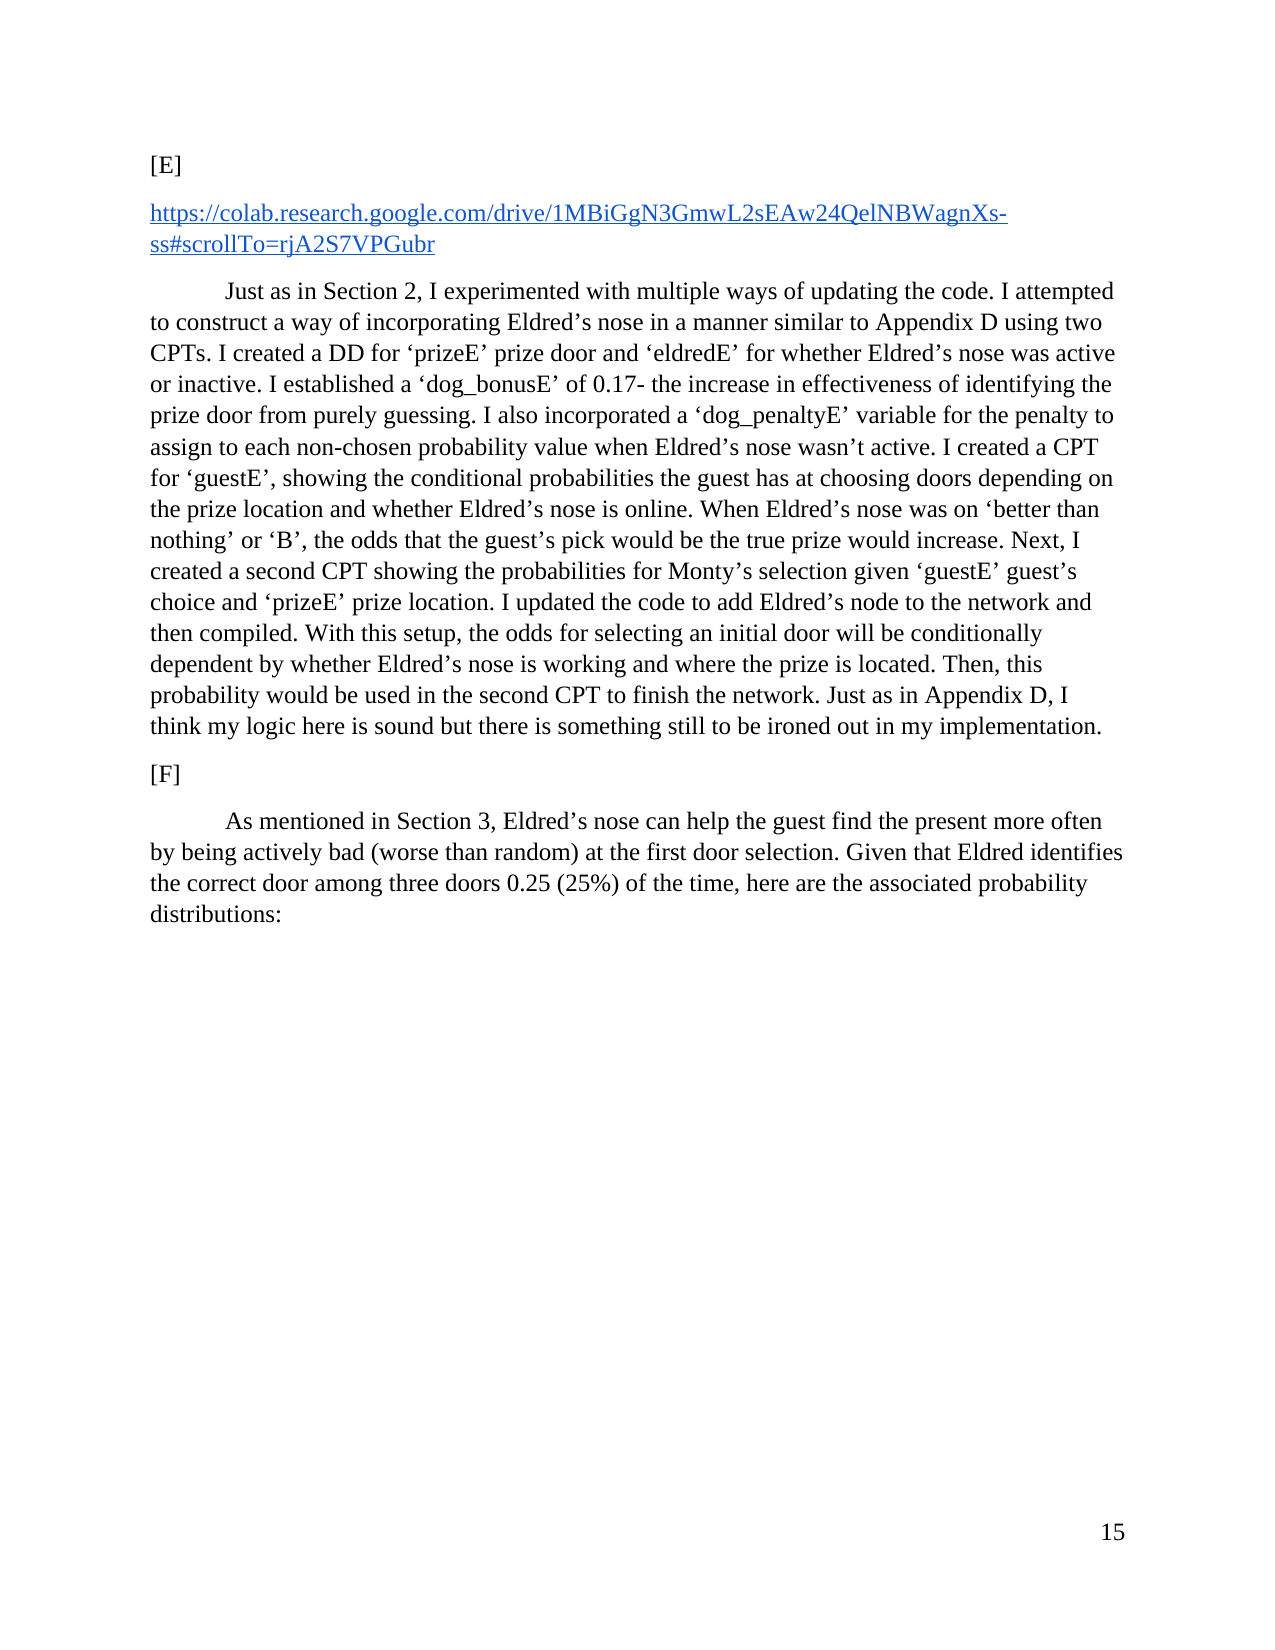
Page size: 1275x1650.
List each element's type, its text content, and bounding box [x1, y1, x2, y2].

text https://colab.research.google.com/drive/1MBiGgN3GmwL2sEAw24QelNBWagnXs-ss#scrollTo=rjA2S7VPGubr [150, 198, 1125, 257]
text Just as in Section 2, I experimented with multiple ways of updating the code. I attempted to construct a way of incorporating Eldred’s nose in a manner similar to Appendix D using two CPTs. I created a DD for ‘prizeE’ prize door and ‘eldredE’ for whether Eldred’s nose was active or inactive. I established a ‘dog_bonusE’ of 0.17- the increase in effectiveness of identifying the prize door from purely guessing. I also incorporated a ‘dog_penaltyE’ variable for the penalty to assign to each non-chosen probability value when Eldred’s nose wasn’t active. I created a CPT for ‘guestE’, showing the conditional probabilities the guest has at choosing doors depending on the prize location and whether Eldred’s nose is online. When Eldred’s nose was on ‘better than nothing’ or ‘B’, the odds that the guest’s pick would be the true prize would increase. Next, I created a second CPT showing the probabilities for Monty’s selection given ‘guestE’ guest’s choice and ‘prizeE’ prize location. I updated the code to add Eldred’s node to the network and then compiled. With this setup, the odds for selecting an initial door will be conditionally dependent by whether Eldred’s nose is working and where the prize is located. Then, this probability would be used in the second CPT to finish the network. Just as in Appendix D, I think my logic here is sound but there is something still to be ironed out in my implementation. [150, 276, 1125, 740]
text As mentioned in Section 3, Eldred’s nose can help the guest find the present more often by being actively bad (worse than random) at the first door selection. Given that Eldred identifies the correct door among three doors 0.25 (25%) of the time, here are the associated probability distributions: [150, 806, 1125, 928]
text [E] [150, 150, 1125, 179]
text [F] [150, 759, 1125, 787]
